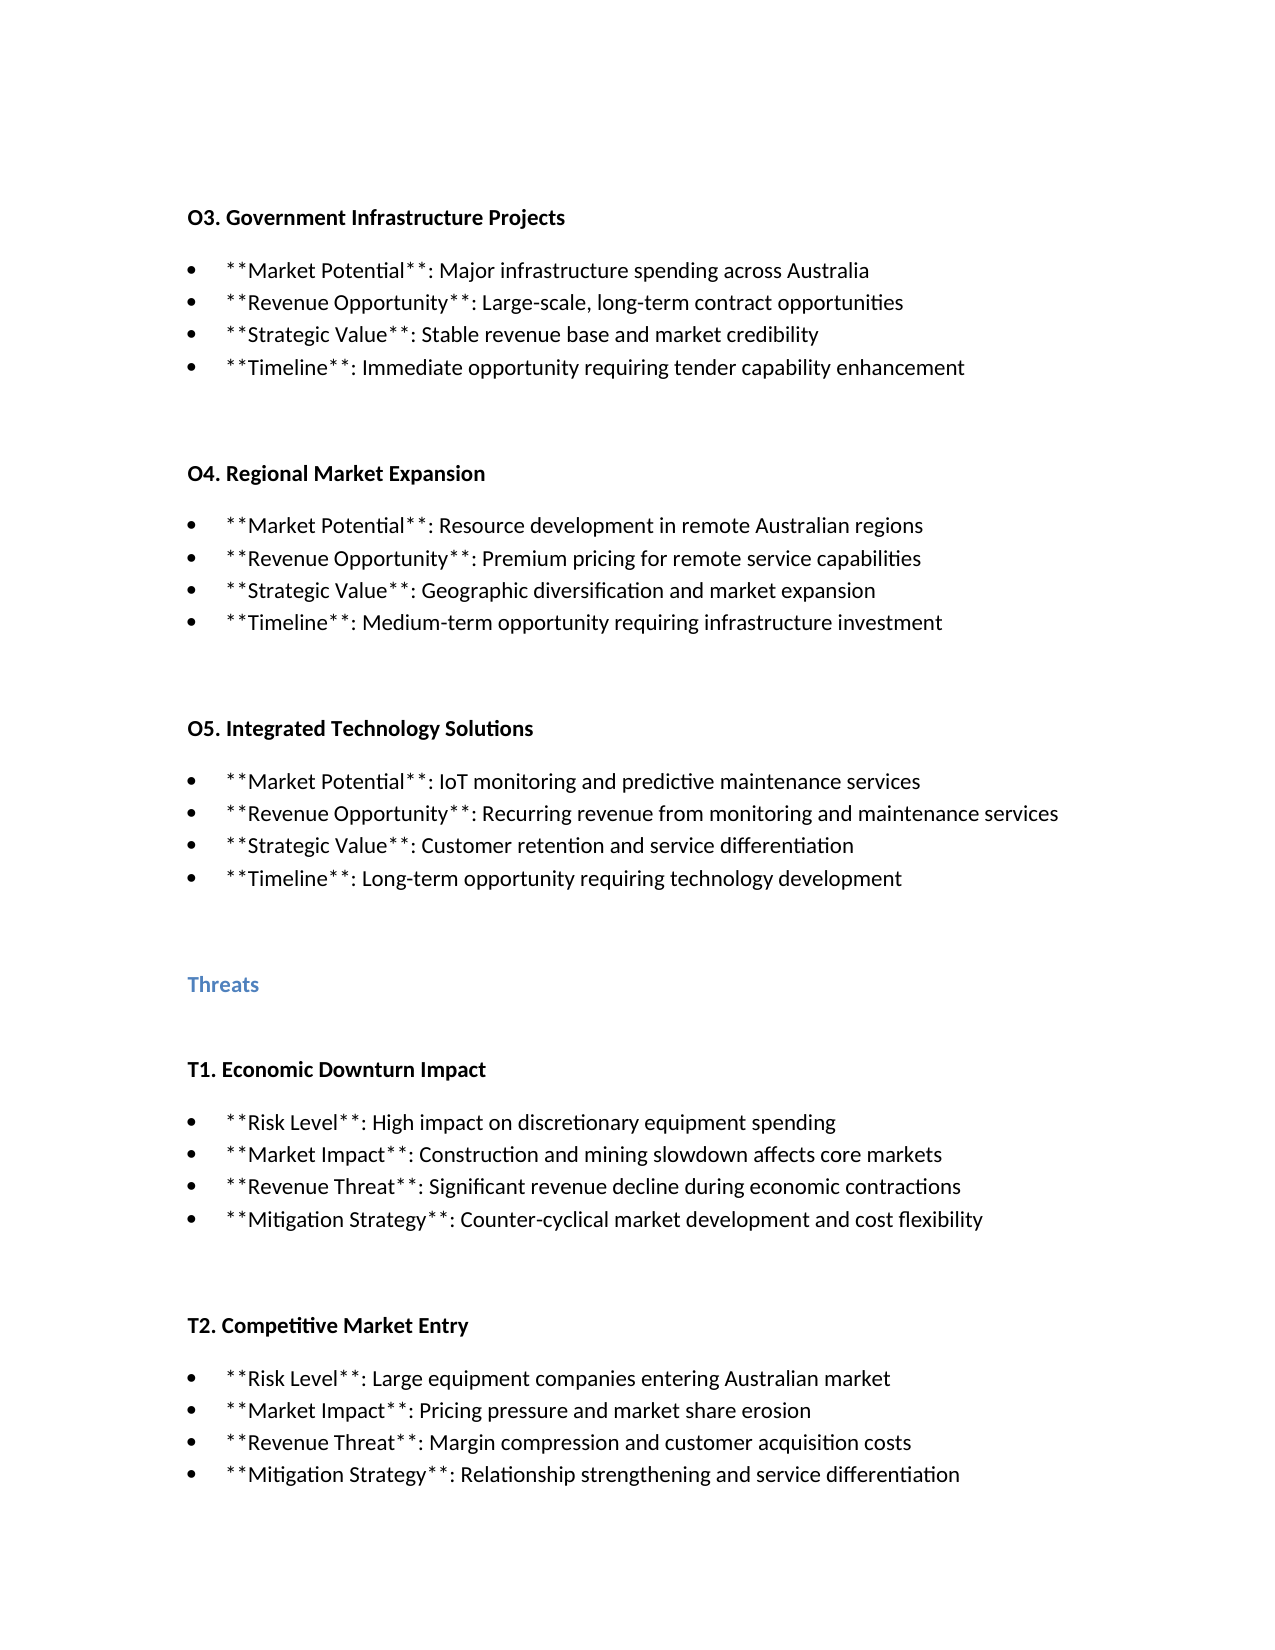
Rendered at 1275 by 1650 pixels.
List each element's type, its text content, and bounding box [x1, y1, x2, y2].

list **Market Potential**: IoT monitoring and predictive maintenance services [187, 767, 1087, 795]
list **Timeline**: Long-term opportunity requiring technology development [187, 864, 1087, 892]
list **Revenue Threat**: Margin compression and customer acquisition costs [187, 1428, 1087, 1456]
list **Strategic Value**: Geographic diversification and market expansion [187, 576, 1087, 604]
list **Market Impact**: Pricing pressure and market share erosion [187, 1396, 1087, 1424]
list **Timeline**: Medium-term opportunity requiring infrastructure investment [187, 608, 1087, 636]
text T1. Economic Downturn Impact [187, 1055, 1087, 1083]
list **Mitigation Strategy**: Relationship strengthening and service differentiation [187, 1460, 1087, 1488]
list **Revenue Threat**: Significant revenue decline during economic contractions [187, 1172, 1087, 1201]
list **Revenue Opportunity**: Large-scale, long-term contract opportunities [187, 288, 1087, 316]
list **Market Impact**: Construction and mining slowdown affects core markets [187, 1140, 1087, 1168]
list **Strategic Value**: Customer retention and service differentiation [187, 832, 1087, 860]
list **Risk Level**: Large equipment companies entering Australian market [187, 1364, 1087, 1392]
list **Risk Level**: High impact on discretionary equipment spending [187, 1108, 1087, 1136]
list **Market Potential**: Resource development in remote Australian regions [187, 512, 1087, 540]
list **Timeline**: Immediate opportunity requiring tender capability enhancement [187, 353, 1087, 381]
subtitle Threats [187, 970, 1087, 998]
list **Revenue Opportunity**: Premium pricing for remote service capabilities [187, 544, 1087, 572]
list **Strategic Value**: Stable revenue base and market credibility [187, 320, 1087, 348]
text O3. Government Infrastructure Projects [187, 203, 1087, 231]
list **Mitigation Strategy**: Counter-cyclical market development and cost flexibility [187, 1205, 1087, 1233]
list **Market Potential**: Major infrastructure spending across Australia [187, 256, 1087, 284]
text O5. Integrated Technology Solutions [187, 714, 1087, 742]
text O4. Regional Market Expansion [187, 459, 1087, 487]
text T2. Competitive Market Entry [187, 1311, 1087, 1339]
list **Revenue Opportunity**: Recurring revenue from monitoring and maintenance services [187, 799, 1087, 827]
